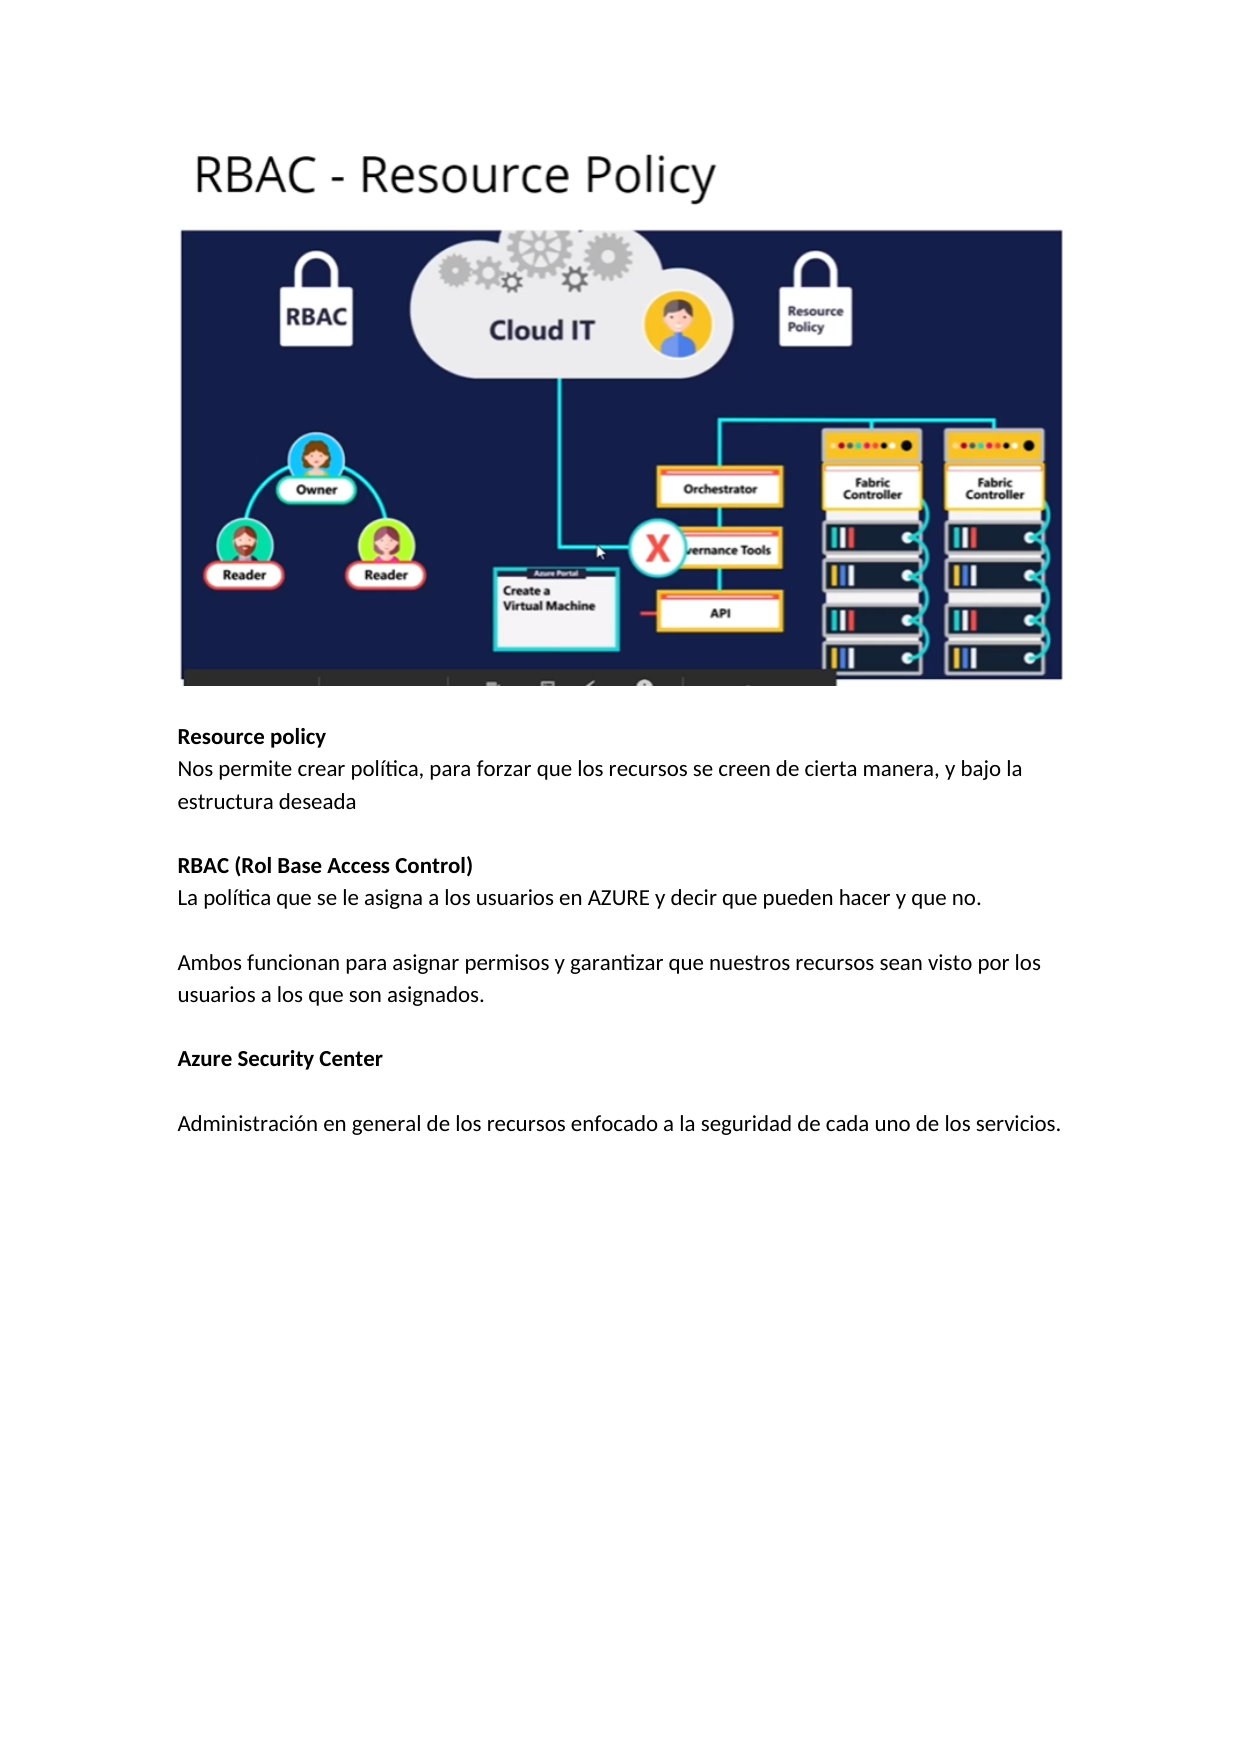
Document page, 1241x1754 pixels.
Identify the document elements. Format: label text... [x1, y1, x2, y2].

text Ambos funcionan para asignar permisos y garantizar que nuestros recursos sean visto por los usuarios a los que son asignados. [177, 948, 1063, 1008]
text La política que se le asigna a los usuarios en AZURE y decir que pueden hacer y que no. [177, 883, 1063, 911]
text Administración en general de los recursos enfocado a la seguridad de cada uno de los servicios. [177, 1109, 1063, 1137]
text Azure Security Center [177, 1044, 1063, 1072]
picture [177, 147, 1063, 686]
text RBAC (Rol Base Access Control) [177, 851, 1063, 879]
text Resource policy [177, 722, 1063, 750]
text Nos permite crear política, para forzar que los recursos se creen de cierta manera, y bajo la estructura deseada [177, 754, 1063, 815]
